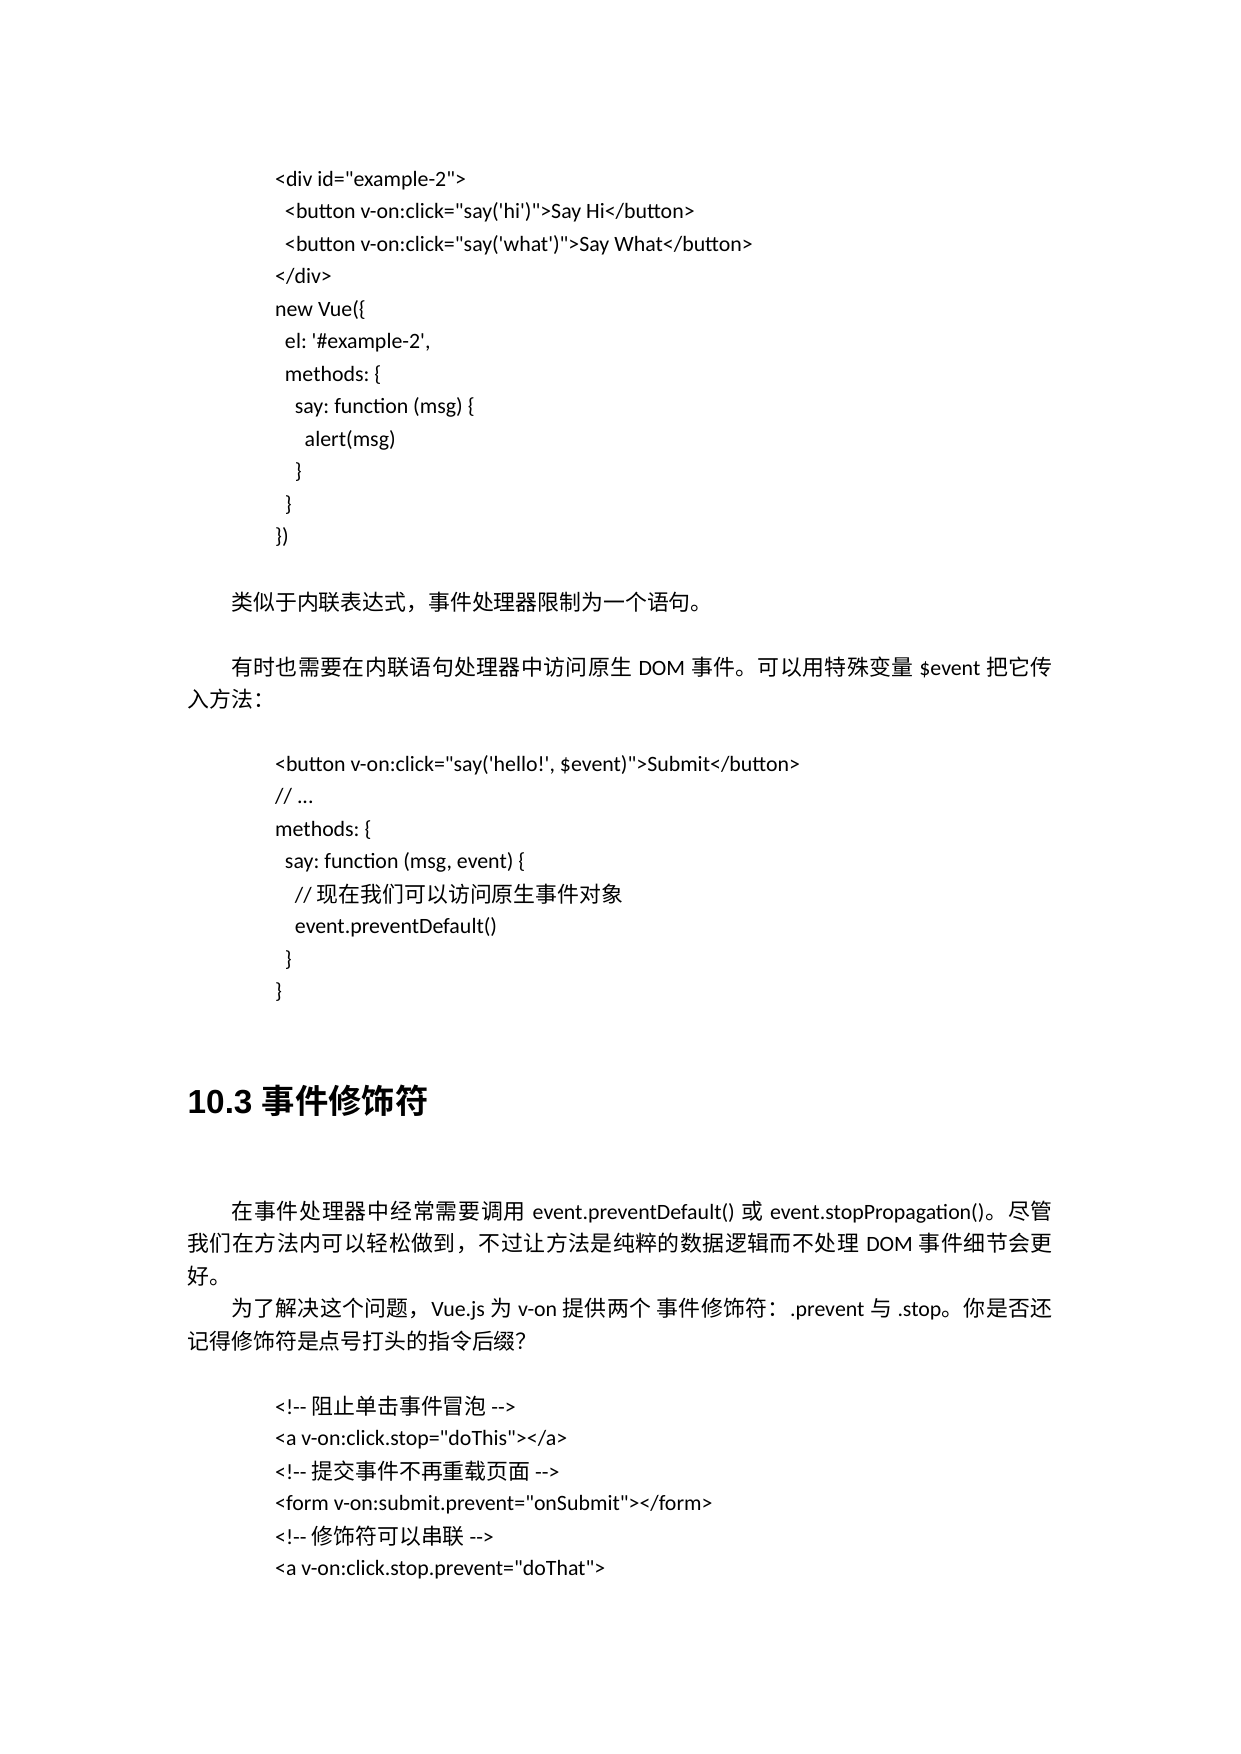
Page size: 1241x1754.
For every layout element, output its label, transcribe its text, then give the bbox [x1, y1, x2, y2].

subtitle 10.3 事件修饰符 [187, 1067, 1053, 1132]
list <!-- 阻止单击事件冒泡 --> [231, 1388, 1053, 1421]
list 为了解决这个问题，Vue.js 为 v-on 提供两个 事件修饰符：.prevent 与 .stop。你是否还记得修饰符是点号打头的指令后缀？ [187, 1291, 1053, 1356]
list <a v-on:click.stop="doThis"></a> [231, 1421, 1053, 1453]
list }) [231, 519, 1053, 552]
list </div> [231, 259, 1053, 292]
list alert(msg) [231, 422, 1053, 454]
list } [231, 942, 1053, 974]
list // ... [231, 779, 1053, 812]
list <form v-on:submit.prevent="onSubmit"></form> [231, 1486, 1053, 1518]
list say: function (msg) { [231, 389, 1053, 422]
list } [231, 487, 1053, 519]
list <button v-on:click="say('hello!', $event)">Submit</button> [231, 747, 1053, 779]
list <!-- 修饰符可以串联 --> [231, 1518, 1053, 1551]
list event.preventDefault() [231, 909, 1053, 942]
list methods: { [231, 812, 1053, 844]
list 有时也需要在内联语句处理器中访问原生 DOM 事件。可以用特殊变量 $event 把它传入方法： [187, 649, 1053, 714]
list <!-- 提交事件不再重载页面 --> [231, 1453, 1053, 1486]
list 类似于内联表达式，事件处理器限制为一个语句。 [187, 584, 1053, 617]
list new Vue({ [231, 292, 1053, 324]
list <button v-on:click="say('what')">Say What</button> [231, 227, 1053, 259]
list <div id="example-2"> [231, 162, 1053, 194]
list 在事件处理器中经常需要调用 event.preventDefault() 或 event.stopPropagation()。尽管我们在方法内可以轻松做到，不过让方法是纯粹的数据逻辑而不处理 DOM 事件细节会更好。 [187, 1193, 1053, 1291]
list // 现在我们可以访问原生事件对象 [231, 877, 1053, 909]
list } [231, 974, 1053, 1007]
list <a v-on:click.stop.prevent="doThat"> [231, 1551, 1053, 1583]
list el: '#example-2', [231, 324, 1053, 357]
list <button v-on:click="say('hi')">Say Hi</button> [231, 194, 1053, 227]
list methods: { [231, 357, 1053, 389]
list } [231, 454, 1053, 487]
list say: function (msg, event) { [231, 844, 1053, 877]
